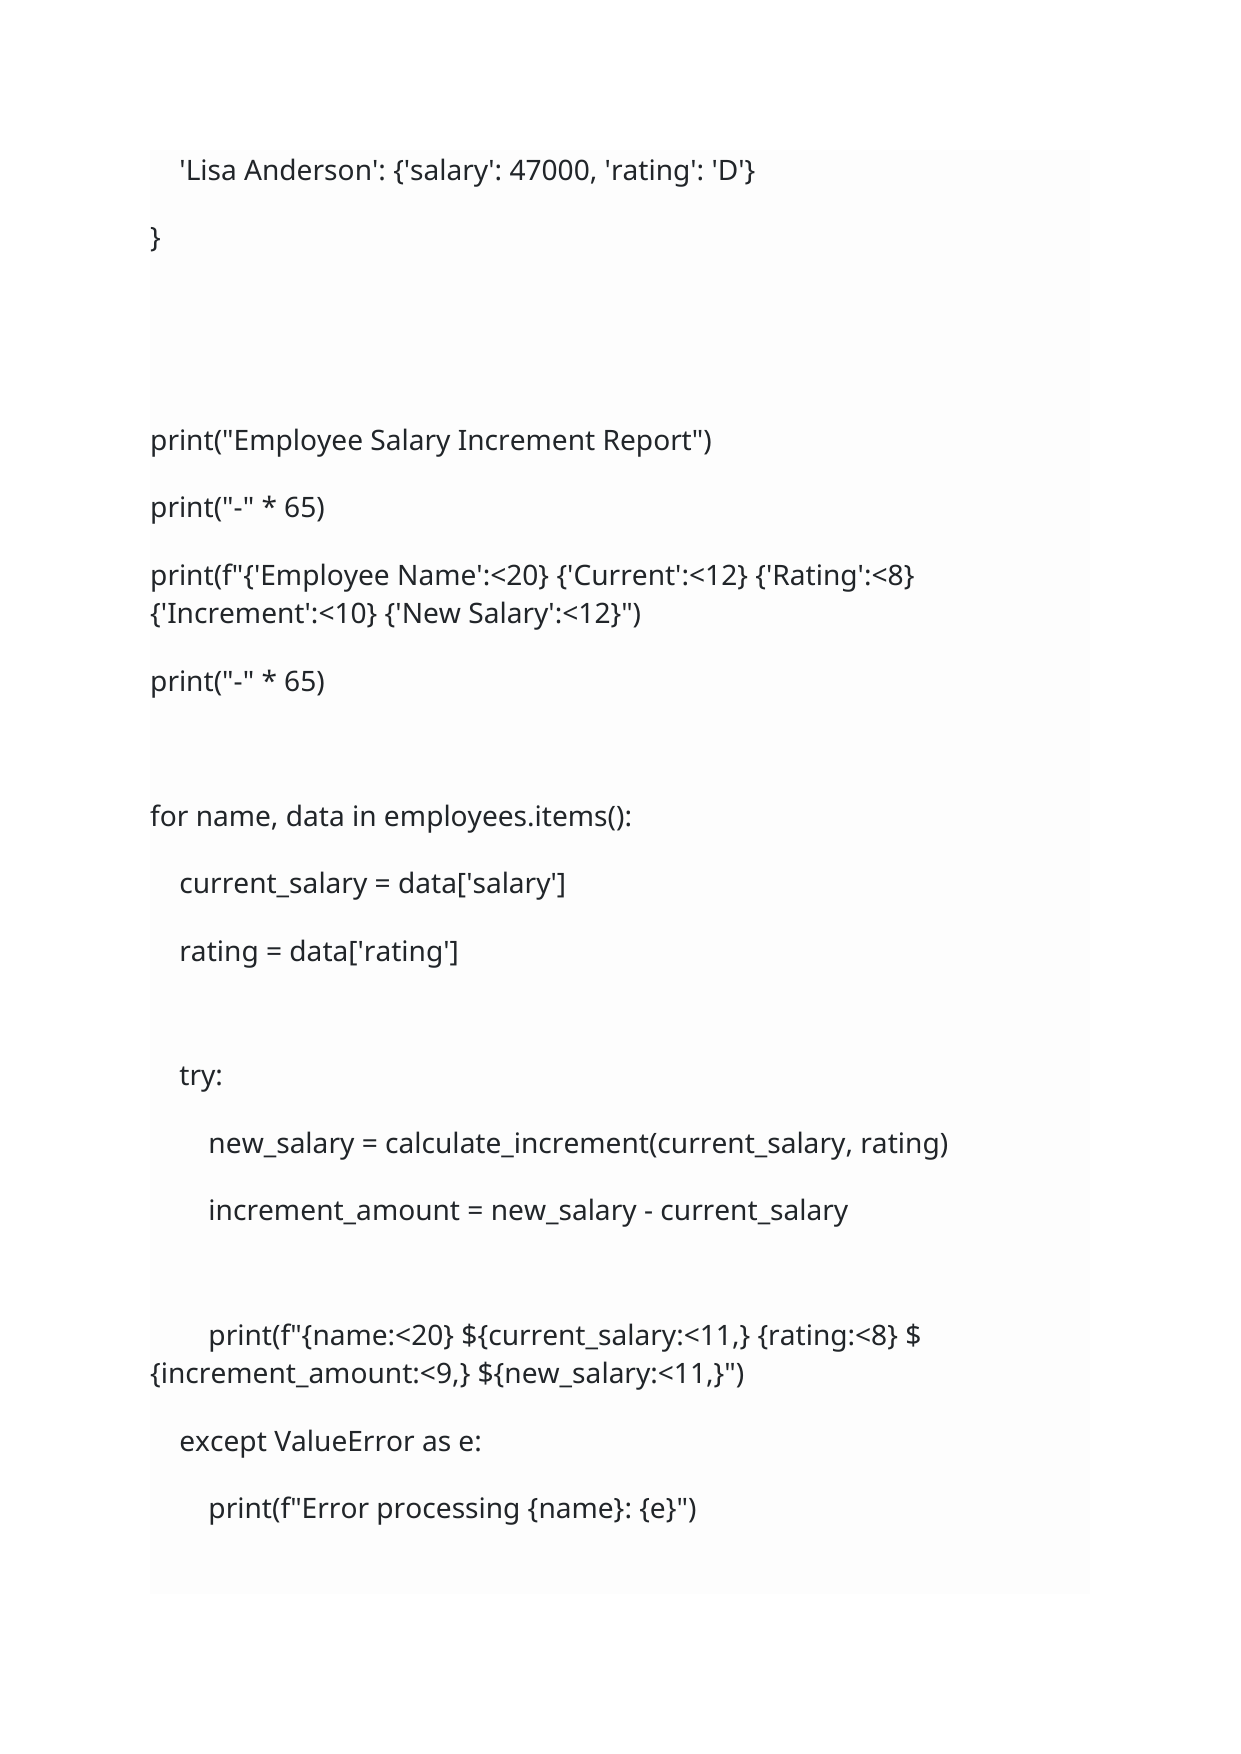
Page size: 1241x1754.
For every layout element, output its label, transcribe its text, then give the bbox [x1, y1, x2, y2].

text print(f"{name:<20} ${current_salary:<11,} {rating:<8} ${increment_amount:<9,} ${new_salary:<11,}") [150, 1315, 1090, 1392]
text print("Employee Salary Increment Report") [150, 420, 1090, 458]
text print("-" * 65) [150, 661, 1090, 699]
text print("-" * 65) [150, 487, 1090, 526]
text rating = data['rating'] [150, 931, 1090, 969]
text increment_amount = new_salary - current_salary [150, 1191, 1090, 1229]
text 'Lisa Anderson': {'salary': 47000, 'rating': 'D'} [150, 150, 1090, 188]
text print(f"{'Employee Name':<20} {'Current':<12} {'Rating':<8} {'Increment':<10} {'New Salary':<12}") [150, 555, 1090, 632]
text except ValueError as e: [150, 1421, 1090, 1459]
text try: [150, 1056, 1090, 1094]
text current_salary = data['salary'] [150, 863, 1090, 902]
text } [150, 217, 1090, 256]
text new_salary = calculate_increment(current_salary, rating) [150, 1123, 1090, 1161]
text print(f"Error processing {name}: {e}") [150, 1488, 1090, 1527]
text for name, data in employees.items(): [150, 796, 1090, 834]
